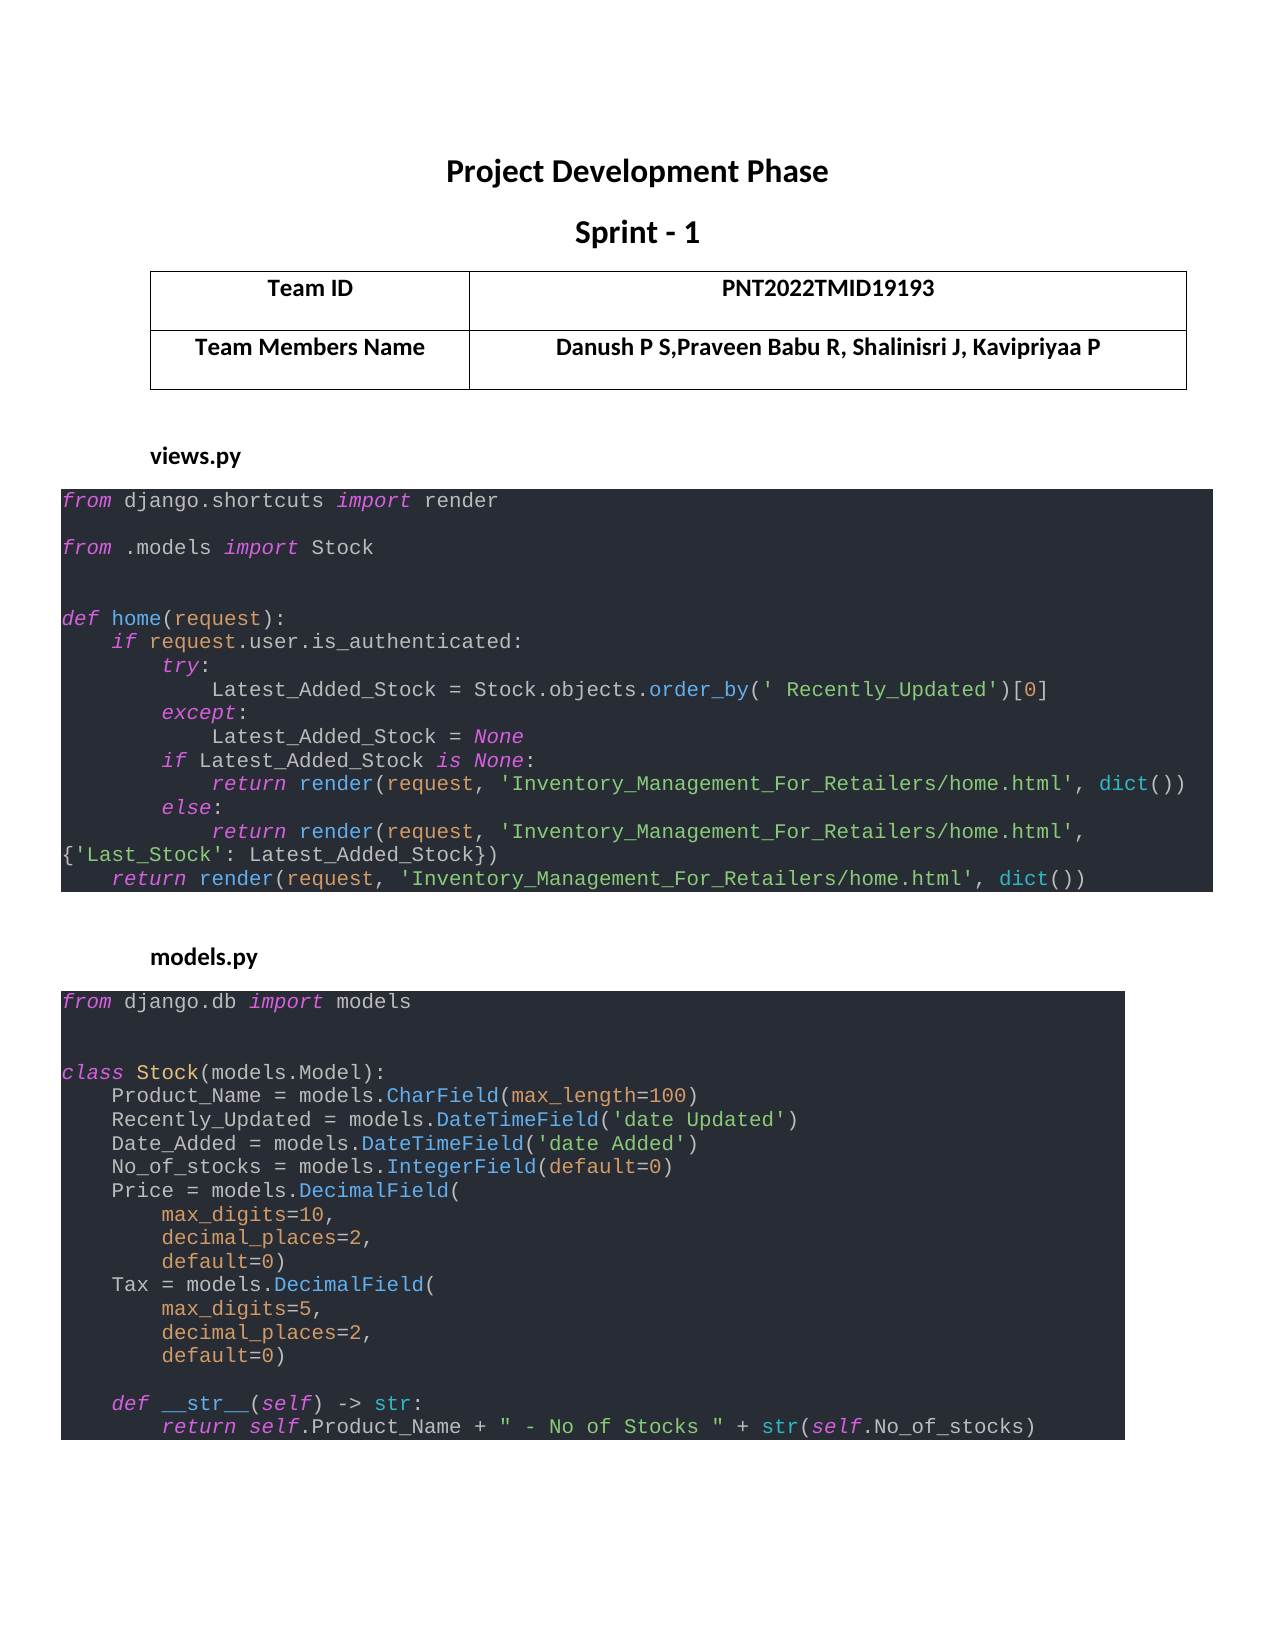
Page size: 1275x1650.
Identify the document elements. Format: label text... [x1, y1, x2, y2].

text views.py [150, 440, 1125, 471]
table_cell Team Members Name [151, 331, 469, 389]
text from django.shortcuts import render from .models import Stock def home(request): if request.user.is_authenticated: try: Latest_Added_Stock = Stock.objects.order_by(' Recently_Updated')[0] except: Latest_Added_Stock = None if Latest_Added_Stock is None: return render(request, 'Inventory_Management_For_Retailers/home.html', dict()) else: return render(request, 'Inventory_Management_For_Retailers/home.html', {'Last_Stock': Latest_Added_Stock}) return render(request, 'Inventory_Management_For_Retailers/home.html', dict()) [61, 489, 1213, 892]
table_header PNT2022TMID19193 [470, 272, 1186, 330]
text from django.db import models class Stock(models.Model): Product_Name = models.CharField(max_length=100) Recently_Updated = models.DateTimeField('date Updated') Date_Added = models.DateTimeField('date Added') No_of_stocks = models.IntegerField(default=0) Price = models.DecimalField( max_digits=10, decimal_places=2, default=0) Tax = models.DecimalField( max_digits=5, decimal_places=2, default=0) def __str__(self) -> str: return self.Product_Name + " - No of Stocks " + str(self.No_of_stocks) [61, 991, 1125, 1440]
table_header Team ID [151, 272, 469, 330]
text models.py [150, 941, 1125, 972]
text Project Development Phase [150, 150, 1125, 191]
text Sprint - 1 [150, 211, 1125, 251]
table_cell Danush P S,Praveen Babu R, Shalinisri J, Kavipriyaa P [470, 331, 1186, 389]
